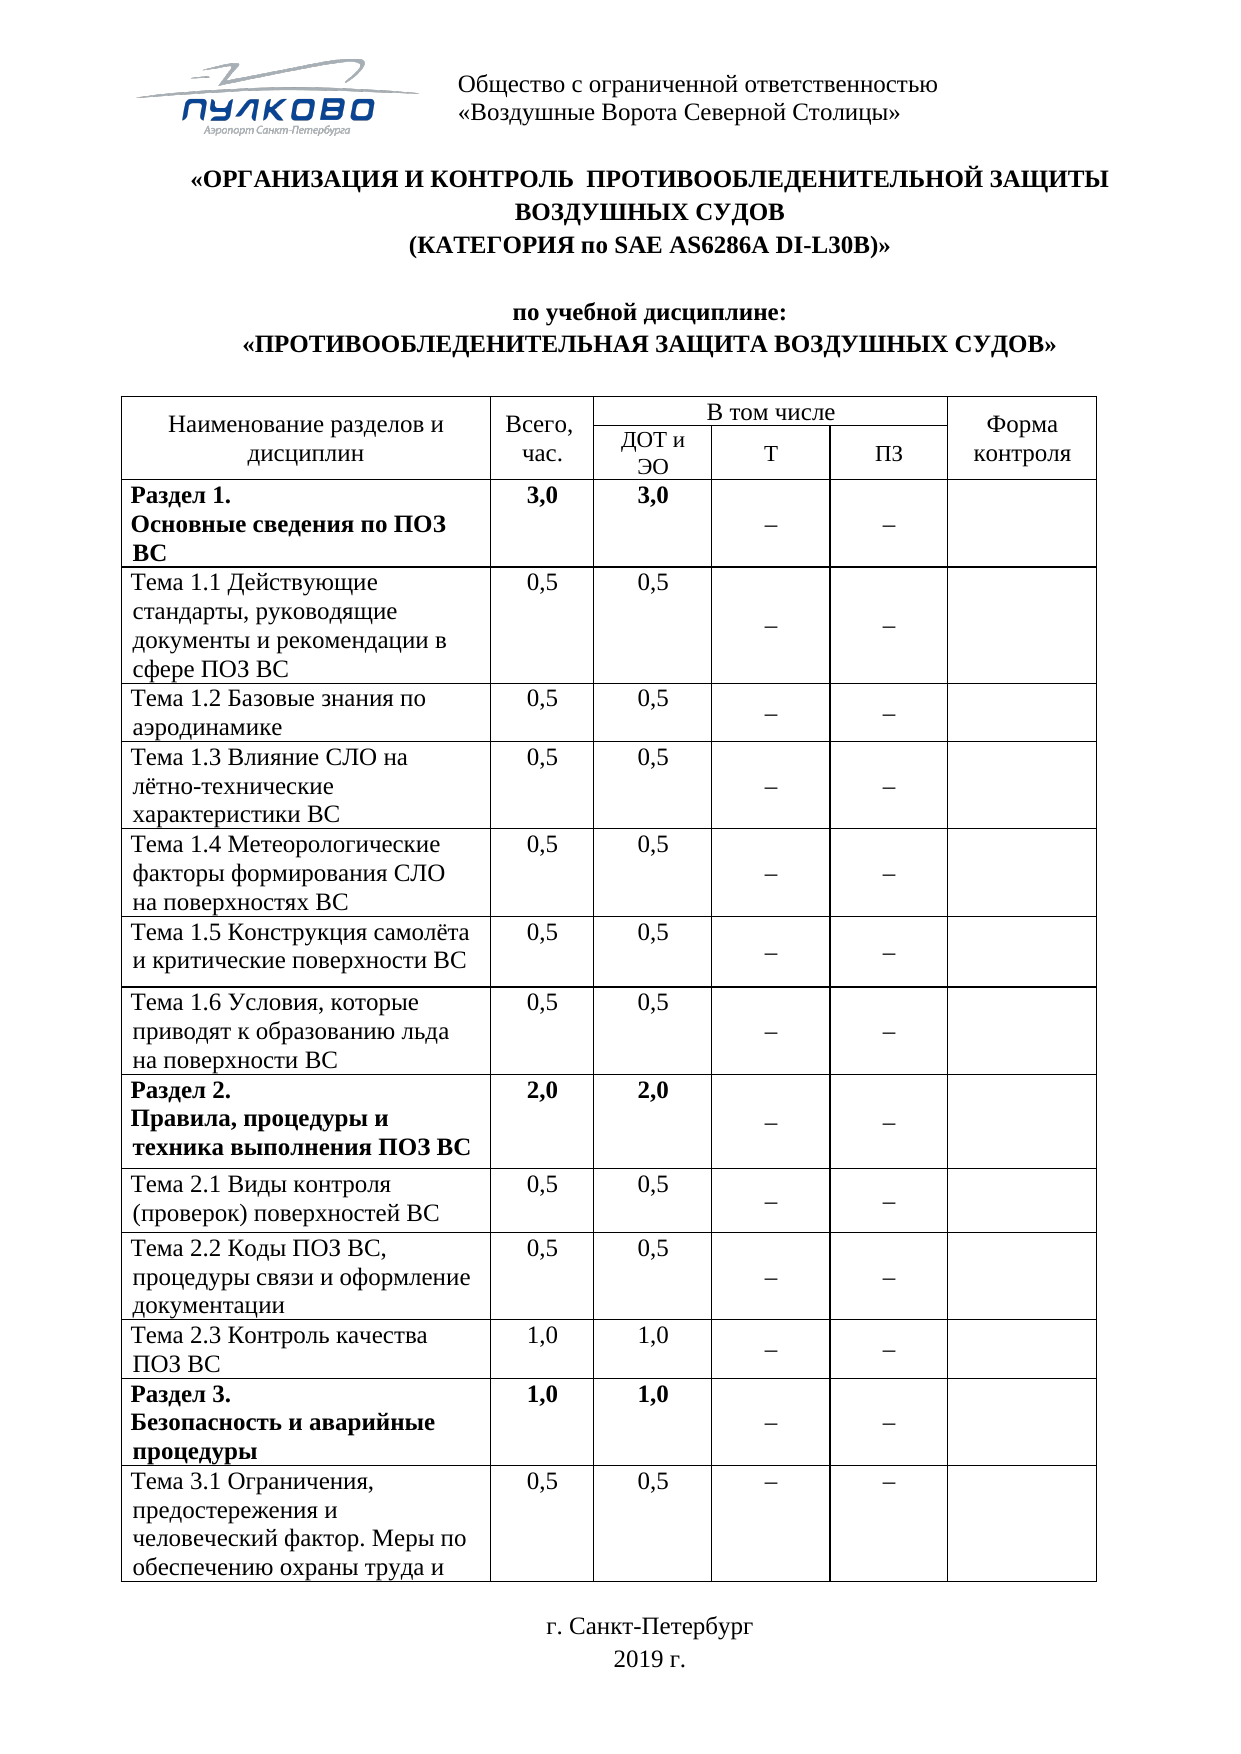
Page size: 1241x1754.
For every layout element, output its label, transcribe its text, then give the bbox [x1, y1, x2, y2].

table_cell – [712, 988, 829, 1074]
table_cell 0,5 [594, 1466, 711, 1581]
table_cell Тема 1.5 Конструкция самолёта и критические поверхности ВС [122, 917, 490, 986]
table_cell Раздел 2. Правила, процедуры и техника выполнения ПОЗ ВС [122, 1075, 490, 1168]
table_cell 1,0 [594, 1320, 711, 1378]
table_cell – [712, 1169, 829, 1232]
table_header В том числе [594, 397, 947, 425]
table_cell – [831, 1466, 947, 1581]
table_cell 0,5 [594, 742, 711, 828]
table_cell 2,0 [491, 1075, 593, 1168]
table_cell – [712, 568, 829, 682]
table_cell [948, 1169, 1096, 1232]
table_cell – [831, 1379, 947, 1465]
table_cell 0,5 [594, 988, 711, 1074]
table_cell – [831, 988, 947, 1074]
table_cell – [712, 1075, 829, 1168]
table_cell – [712, 1320, 829, 1378]
table_cell 1,0 [491, 1379, 593, 1465]
table_cell 0,5 [491, 1466, 593, 1581]
table_cell 0,5 [594, 1169, 711, 1232]
table_cell – [831, 742, 947, 828]
table_cell 1,0 [594, 1379, 711, 1465]
table_cell – [831, 917, 947, 986]
table_cell – [712, 829, 829, 916]
table_cell 0,5 [491, 684, 593, 741]
table_cell Тема 1.4 Метеорологические факторы формирования СЛО на поверхностях ВС [122, 829, 490, 916]
table_cell – [831, 480, 947, 566]
table_cell – [831, 684, 947, 741]
table_cell Тема 1.2 Базовые знания по аэродинамике [122, 684, 490, 741]
table_cell 0,5 [491, 568, 593, 682]
table_cell [948, 1075, 1096, 1168]
table_cell 3,0 [594, 480, 711, 566]
table_cell 2,0 [594, 1075, 711, 1168]
table_cell 0,5 [594, 568, 711, 682]
table_cell Тема 1.3 Влияние СЛО на лётно-технические характеристики ВС [122, 742, 490, 828]
table_cell – [712, 1379, 829, 1465]
table_cell – [712, 684, 829, 741]
table_header Наименование разделов и дисциплин [122, 397, 490, 479]
table_cell [948, 1320, 1096, 1378]
table_cell Тема 2.3 Контроль качества ПОЗ ВС [122, 1320, 490, 1378]
table_cell Т [712, 426, 829, 479]
table_cell 0,5 [491, 917, 593, 986]
table_cell 0,5 [594, 1233, 711, 1319]
table_cell 0,5 [491, 1233, 593, 1319]
table_header Форма контроля [948, 397, 1096, 479]
text «ОРГАНИЗАЦИЯ И КОНТРОЛЬ ПРОТИВООБЛЕДЕНИТЕЛЬНОЙ ЗАЩИТЫ ВОЗДУШНЫХ СУДОВ [148, 164, 1152, 226]
table_cell Тема 2.1 Виды контроля (проверок) поверхностей ВС [122, 1169, 490, 1232]
table_cell ДОТ и ЭО [594, 426, 711, 479]
table_cell 0,5 [491, 1169, 593, 1232]
table_cell – [831, 829, 947, 916]
text «ПРОТИВООБЛЕДЕНИТЕЛЬНАЯ ЗАЩИТА ВОЗДУШНЫХ СУДОВ» [148, 329, 1152, 358]
table_cell – [831, 1320, 947, 1378]
table_cell [948, 1233, 1096, 1319]
table_cell 0,5 [491, 829, 593, 916]
table_cell – [831, 1075, 947, 1168]
table_cell [948, 1466, 1096, 1581]
table_cell – [831, 1169, 947, 1232]
table_cell Раздел 1. Основные сведения по ПОЗ ВС [122, 480, 490, 566]
table_cell [948, 1379, 1096, 1465]
table_cell Тема 1.1 Действующие стандарты, руководящие документы и рекомендации в сфере ПОЗ ВС [122, 568, 490, 682]
table_cell [948, 829, 1096, 916]
table_header Всего, час. [491, 397, 593, 479]
table_cell 0,5 [491, 988, 593, 1074]
table_cell Тема 2.2 Коды ПОЗ ВС, процедуры связи и оформление документации [122, 1233, 490, 1319]
table_cell 1,0 [491, 1320, 593, 1378]
table_cell 0,5 [491, 742, 593, 828]
text (КАТЕГОРИЯ по SAE AS6286A DI-L30B)» [148, 231, 1152, 259]
table_cell – [712, 917, 829, 986]
table_cell – [712, 742, 829, 828]
table_cell [948, 480, 1096, 566]
table_cell 0,5 [594, 829, 711, 916]
table_cell [948, 988, 1096, 1074]
table_cell – [831, 1233, 947, 1319]
table_cell Раздел 3. Безопасность и аварийные процедуры [122, 1379, 490, 1465]
table_cell [948, 568, 1096, 682]
table_cell – [831, 568, 947, 682]
table_cell 0,5 [594, 917, 711, 986]
table_cell ПЗ [831, 426, 947, 479]
table_cell Тема 1.6 Условия, которые приводят к образованию льда на поверхности ВС [122, 988, 490, 1074]
table_cell – [712, 480, 829, 566]
table_cell – [712, 1466, 829, 1581]
table_cell 0,5 [594, 684, 711, 741]
table_cell [948, 742, 1096, 828]
table_cell – [712, 1233, 829, 1319]
picture [136, 59, 420, 136]
text по учебной дисциплине: [148, 297, 1152, 325]
table_cell [948, 684, 1096, 741]
table_cell [948, 917, 1096, 986]
table_cell 3,0 [491, 480, 593, 566]
